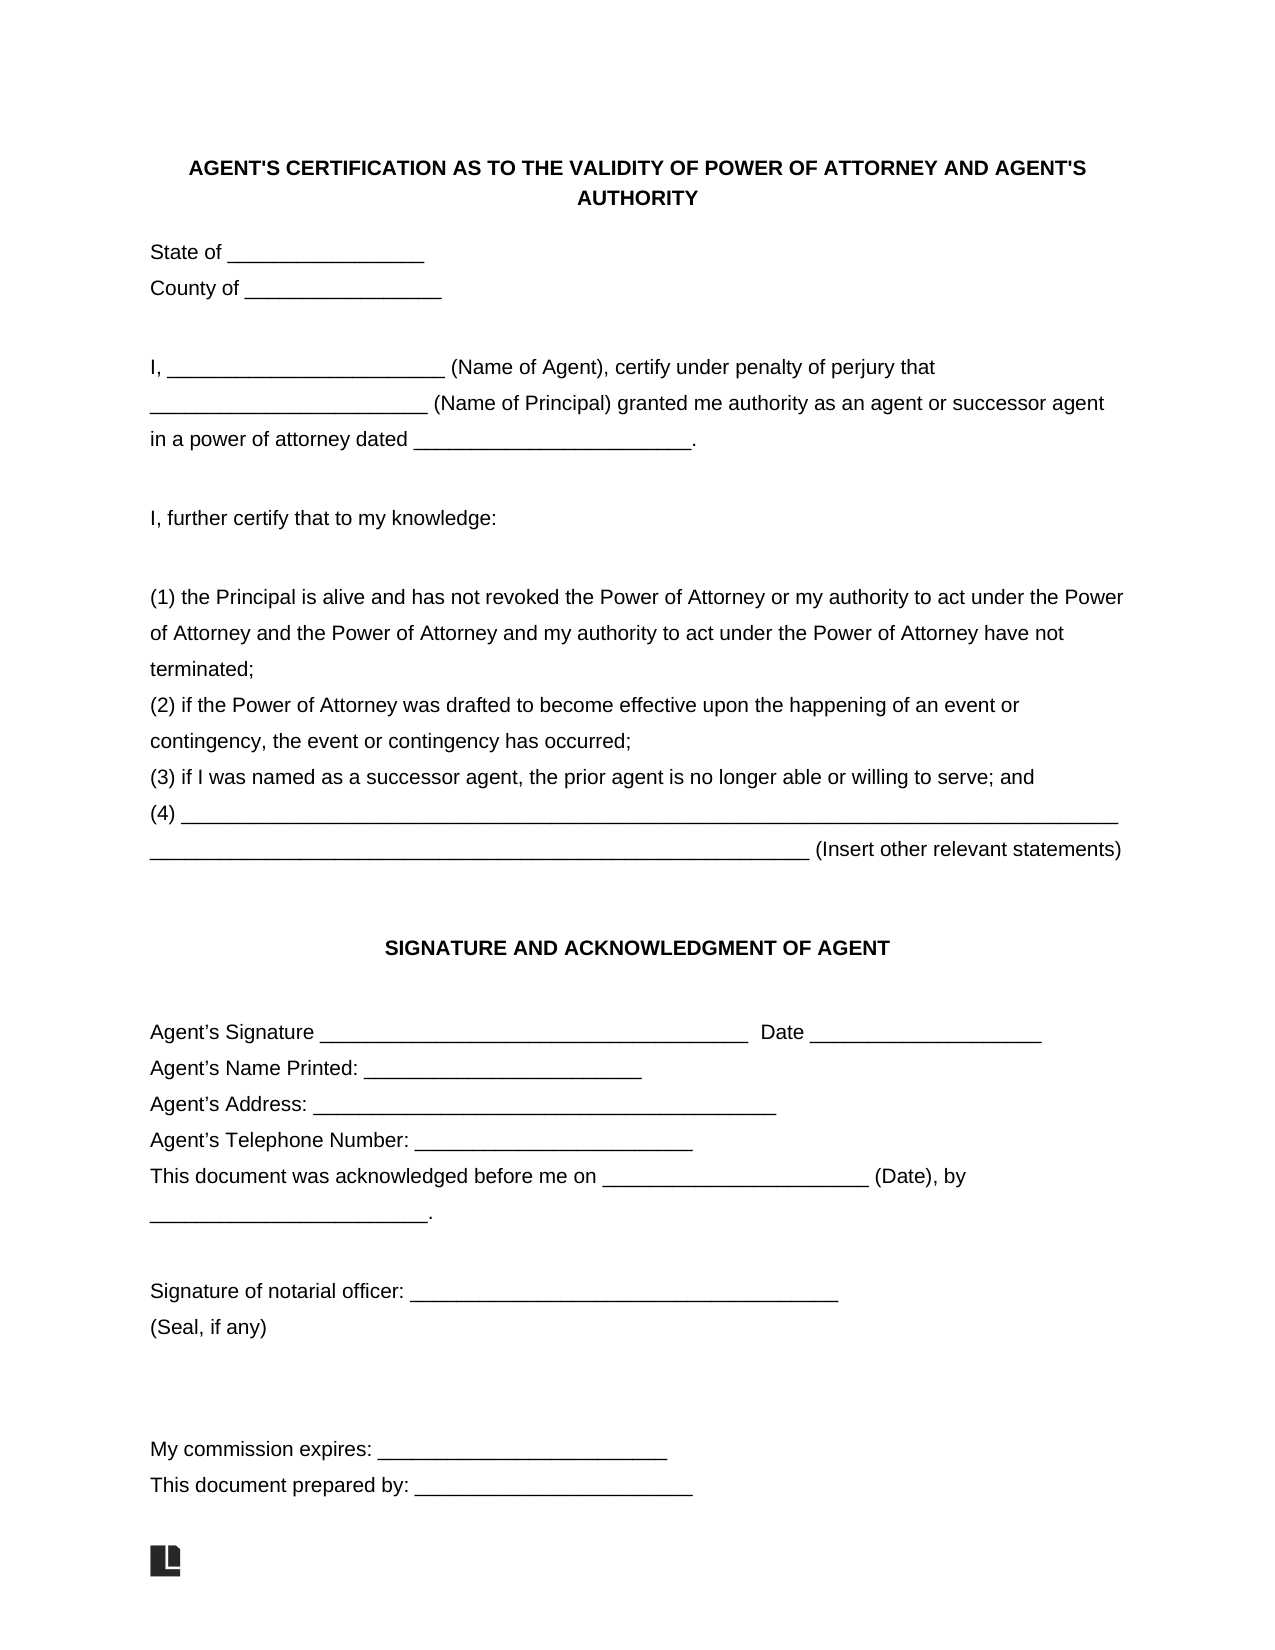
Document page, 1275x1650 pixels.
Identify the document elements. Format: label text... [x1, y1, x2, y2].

text SIGNATURE AND ACKNOWLEDGMENT OF AGENT [150, 930, 1125, 960]
text Agent’s Address: ________________________________________ [150, 1092, 1125, 1116]
text County of _________________ [150, 276, 1125, 300]
text Agent’s Signature _____________________________________ Date ____________________ [150, 1020, 1125, 1044]
text (2) if the Power of Attorney was drafted to become effective upon the happening of an event or contingency, the event or contingency has occurred; [150, 693, 1125, 753]
text My commission expires: _________________________ [150, 1437, 1125, 1461]
text _________________________________________________________ (Insert other relevant statements) [150, 837, 1125, 861]
text (Seal, if any) [150, 1315, 1125, 1339]
text (3) if I was named as a successor agent, the prior agent is no longer able or willing to serve; and [150, 765, 1125, 789]
text This document prepared by: ________________________ [150, 1473, 1125, 1497]
picture [150, 1545, 181, 1577]
text State of _________________ [150, 240, 1125, 264]
text I, ________________________ (Name of Agent), certify under penalty of perjury that ________________________ (Name of Principal) granted me authority as an agent or successor agent in a power of attorney dated ________________________. [150, 355, 1125, 451]
text Agent’s Telephone Number: ________________________ [150, 1128, 1125, 1152]
text I, further certify that to my knowledge: [150, 506, 1125, 530]
text This document was acknowledged before me on _______________________ (Date), by ________________________. [150, 1164, 1125, 1224]
text Agent’s Name Printed: ________________________ [150, 1056, 1125, 1080]
text AGENT'S CERTIFICATION AS TO THE VALIDITY OF POWER OF ATTORNEY AND AGENT'S AUTHORITY [150, 150, 1125, 210]
text (4) _________________________________________________________________________________ [150, 801, 1125, 824]
text Signature of notarial officer: _____________________________________ [150, 1279, 1125, 1303]
text (1) the Principal is alive and has not revoked the Power of Attorney or my authority to act under the Power of Attorney and the Power of Attorney and my authority to act under the Power of Attorney have not terminated; [150, 585, 1125, 681]
